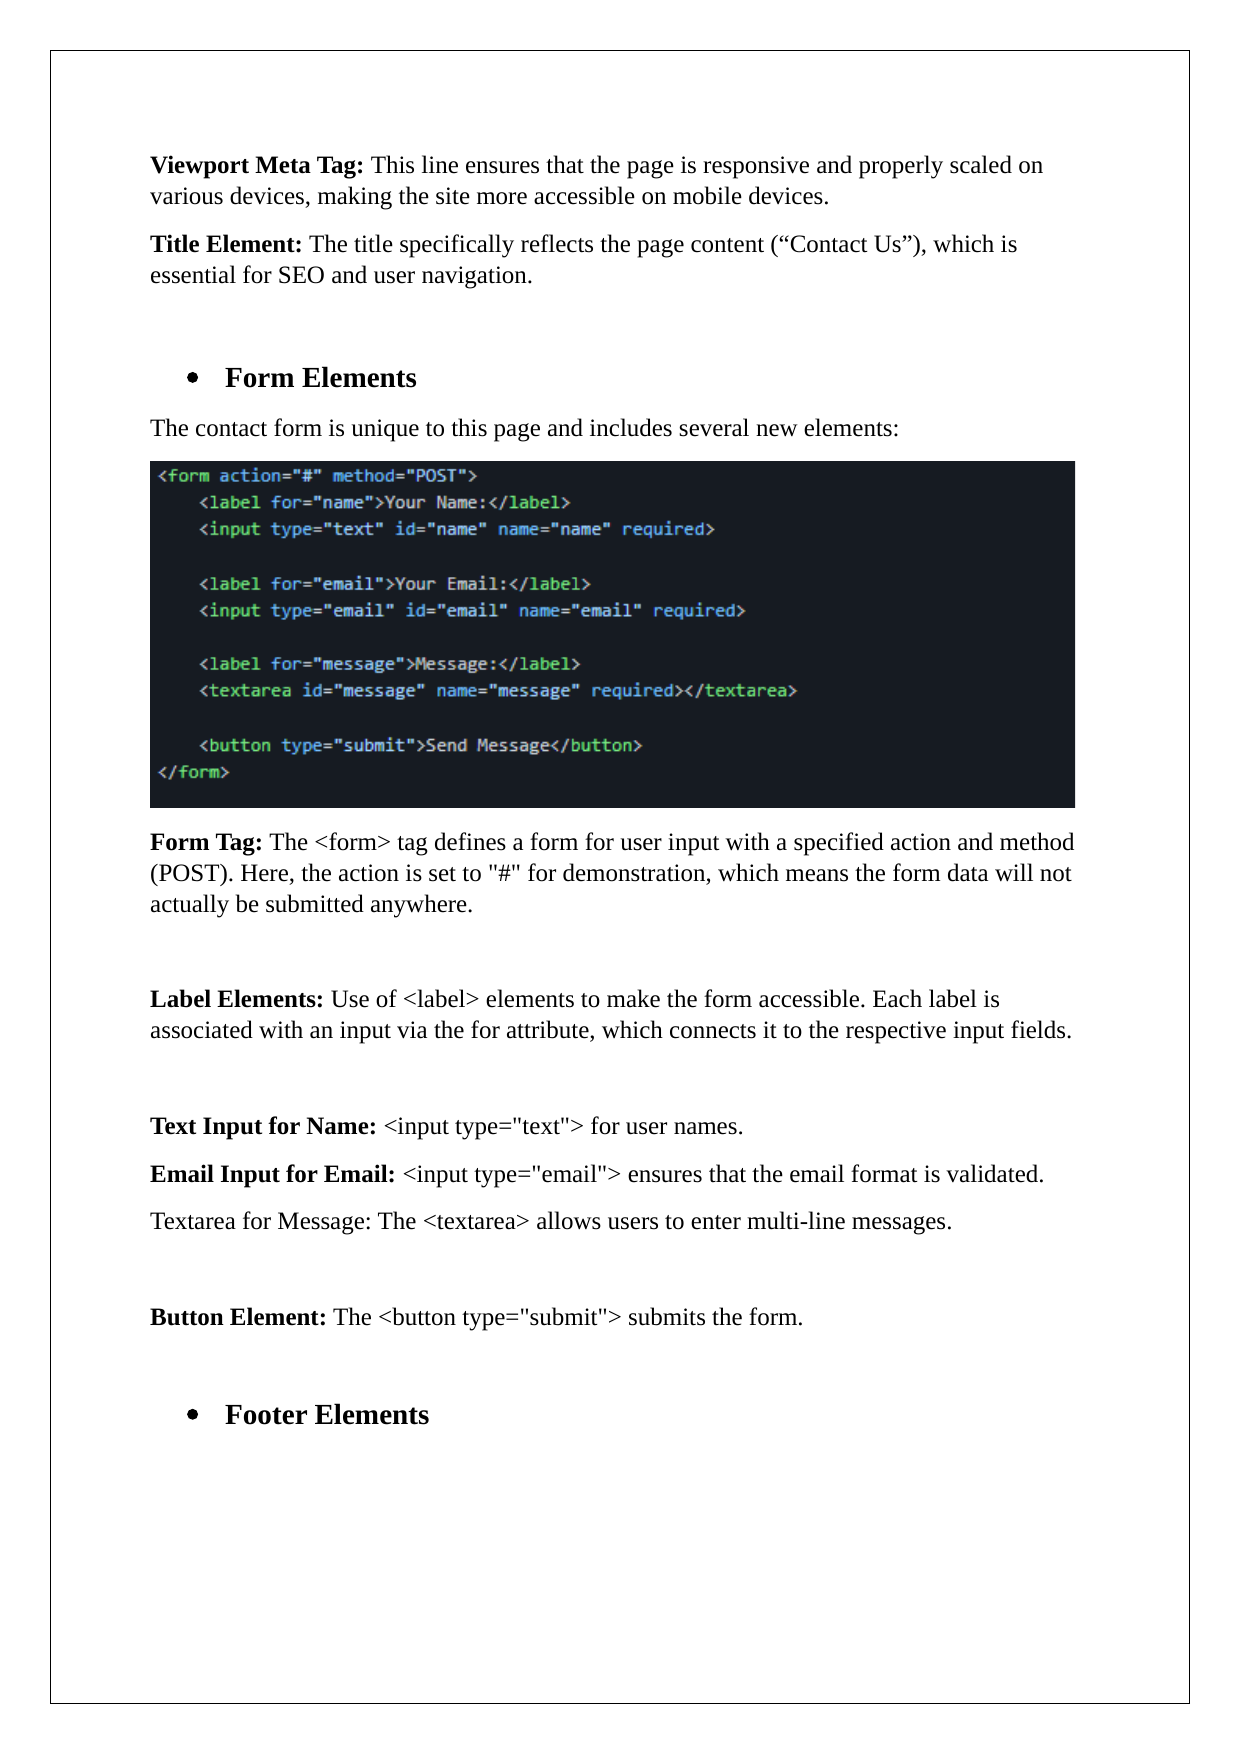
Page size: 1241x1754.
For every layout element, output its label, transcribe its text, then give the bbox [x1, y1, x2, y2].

list Form Elements [187, 360, 1090, 394]
text Viewport Meta Tag: This line ensures that the page is responsive and properly scaled on various devices, making the site more accessible on mobile devices. [150, 150, 1090, 210]
picture [150, 461, 1076, 808]
text Label Elements: Use of <label> elements to make the form accessible. Each label is associated with an input via the for attribute, which connects it to the respective input fields. [150, 984, 1090, 1044]
text Form Tag: The <form> tag defines a form for user input with a specified action and method (POST). Here, the action is set to "#" for demonstration, which means the form data will not actually be submitted anywhere. [150, 827, 1090, 918]
text Email Input for Email: <input type="email"> ensures that the email format is validated. [150, 1159, 1090, 1187]
text Button Element: The <button type="submit"> submits the form. [150, 1302, 1090, 1331]
list Footer Elements [187, 1397, 1090, 1431]
text Textarea for Message: The <textarea> allows users to enter multi-line messages. [150, 1206, 1090, 1235]
text Text Input for Name: <input type="text"> for user names. [150, 1111, 1090, 1140]
text Title Element: The title specifically reflects the page content (“Contact Us”), which is essential for SEO and user navigation. [150, 229, 1090, 288]
text The contact form is unique to this page and includes several new elements: [150, 413, 1090, 442]
